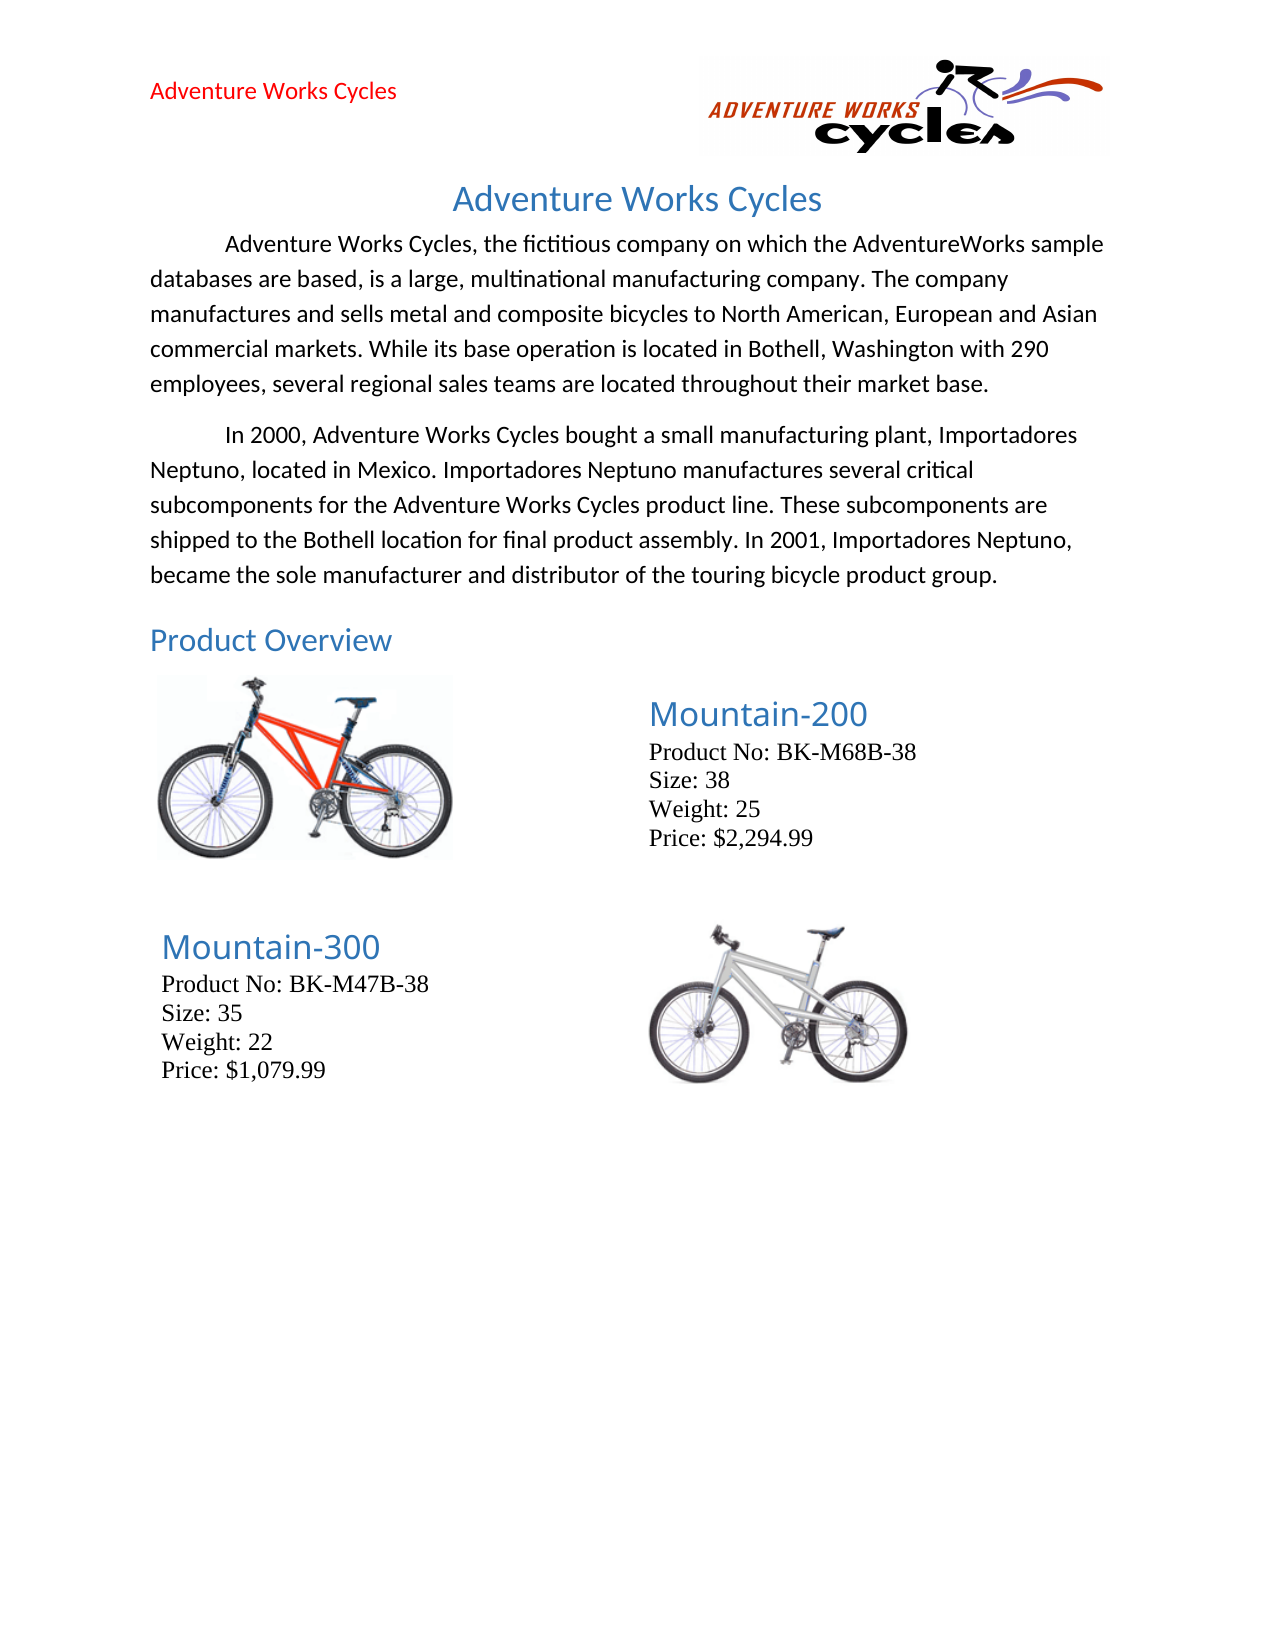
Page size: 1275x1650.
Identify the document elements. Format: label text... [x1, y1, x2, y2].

table_cell [638, 899, 1125, 1161]
picture [156, 675, 453, 860]
table_header [150, 666, 637, 899]
picture [698, 56, 1111, 156]
text Adventure Works Cycles, the fictitious company on which the AdventureWorks sample databases are based, is a large, multinational manufacturing company. The company manufactures and sells metal and composite bicycles to North American, European and Asian commercial markets. While its base operation is located in Bothell, Washington with 290 employees, several regional sales teams are located throughout their market base. [150, 228, 1125, 398]
subtitle Adventure Works Cycles [150, 175, 1125, 221]
picture [637, 915, 919, 1091]
table_cell Mountain-300 Product No: BK-M47B-38 Size: 35 Weight: 22 Price: $1,079.99 [150, 899, 637, 1161]
subtitle Product Overview [150, 619, 1125, 660]
table_header Mountain-200 Product No: BK-M68B-38 Size: 38 Weight: 25 Price: $2,294.99 [638, 666, 1125, 899]
text In 2000, Adventure Works Cycles bought a small manufacturing plant, Importadores Neptuno, located in Mexico. Importadores Neptuno manufactures several critical subcomponents for the Adventure Works Cycles product line. These subcomponents are shipped to the Bothell location for final product assembly. In 2001, Importadores Neptuno, became the sole manufacturer and distributor of the touring bicycle product group. [150, 419, 1125, 590]
